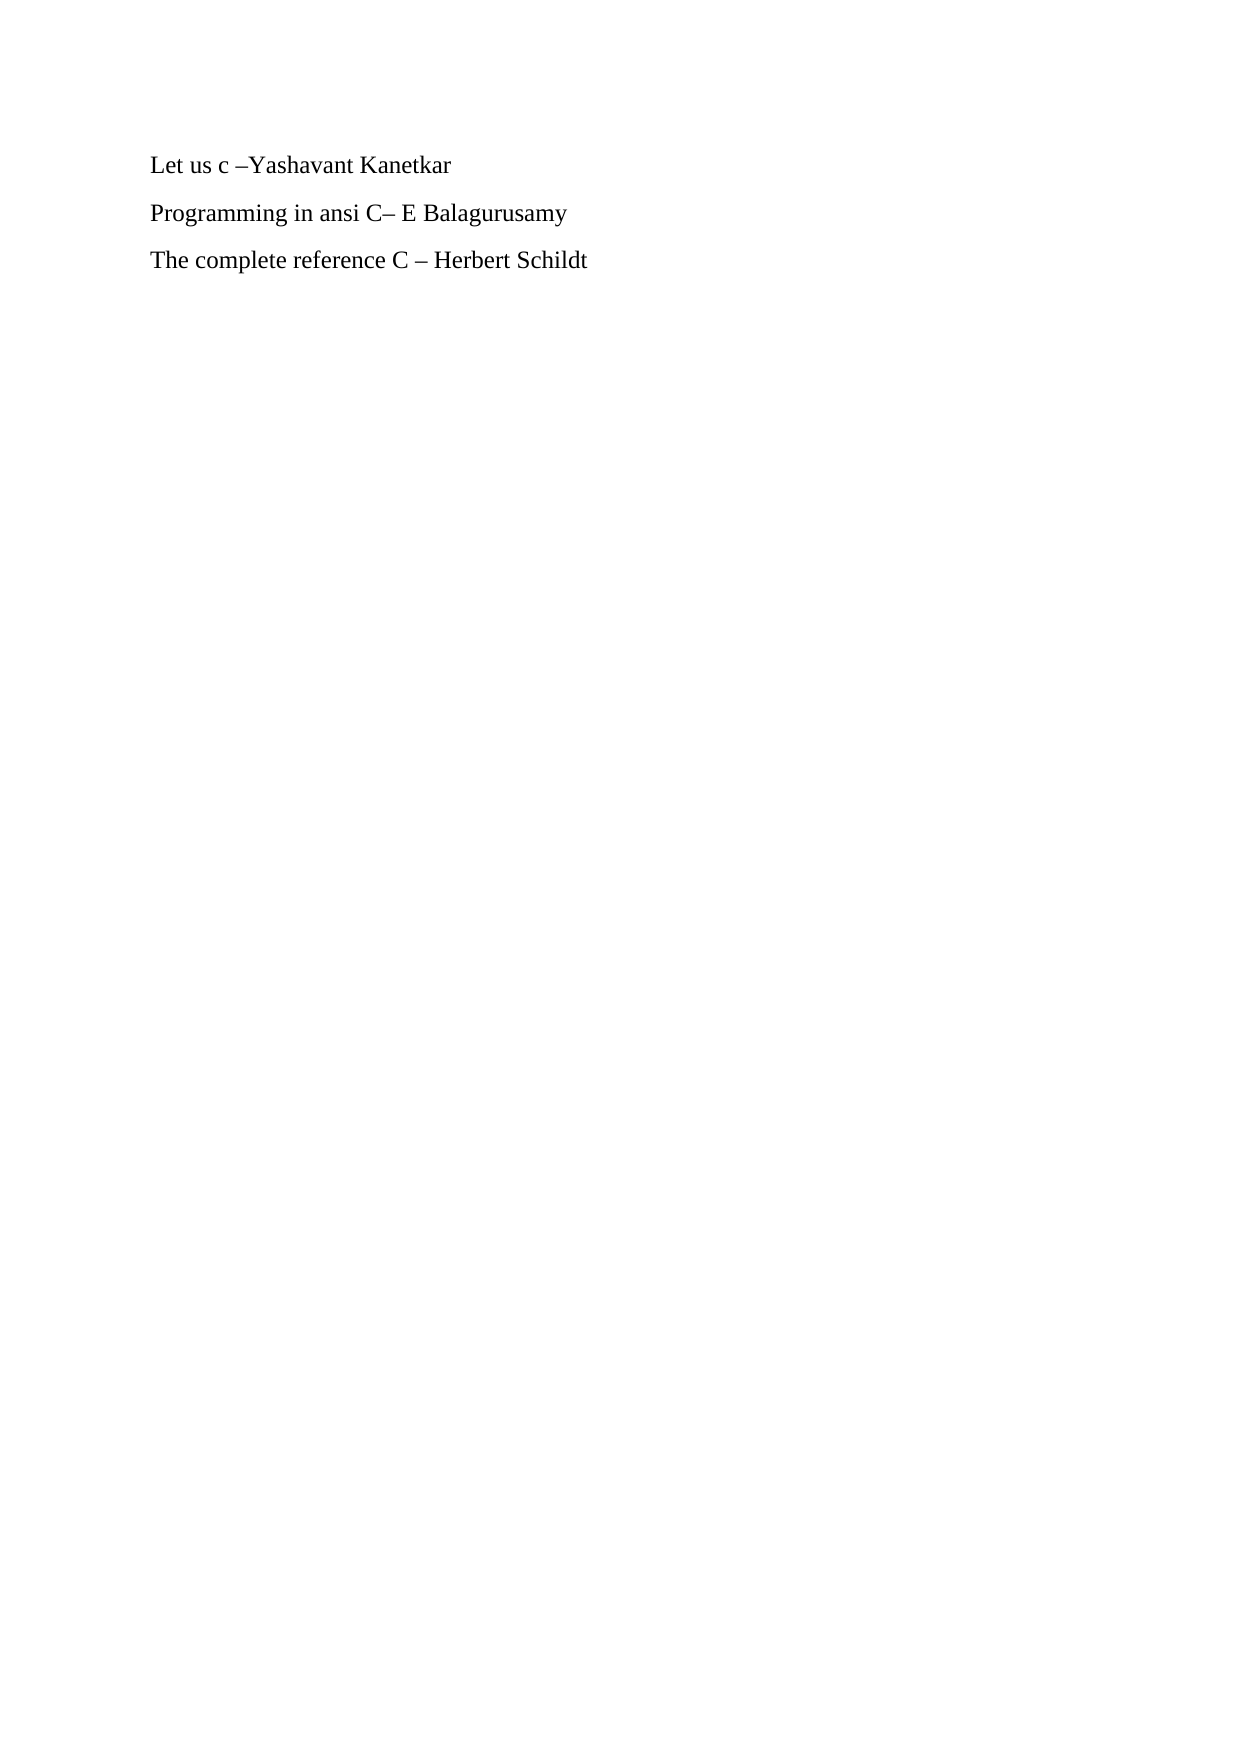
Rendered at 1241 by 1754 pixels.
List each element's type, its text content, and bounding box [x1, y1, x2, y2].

text Programming in ansi C– E Balagurusamy [150, 198, 1090, 226]
text The complete reference C – Herbert Schildt [150, 245, 1090, 274]
text Let us c –Yashavant Kanetkar [150, 150, 1090, 179]
